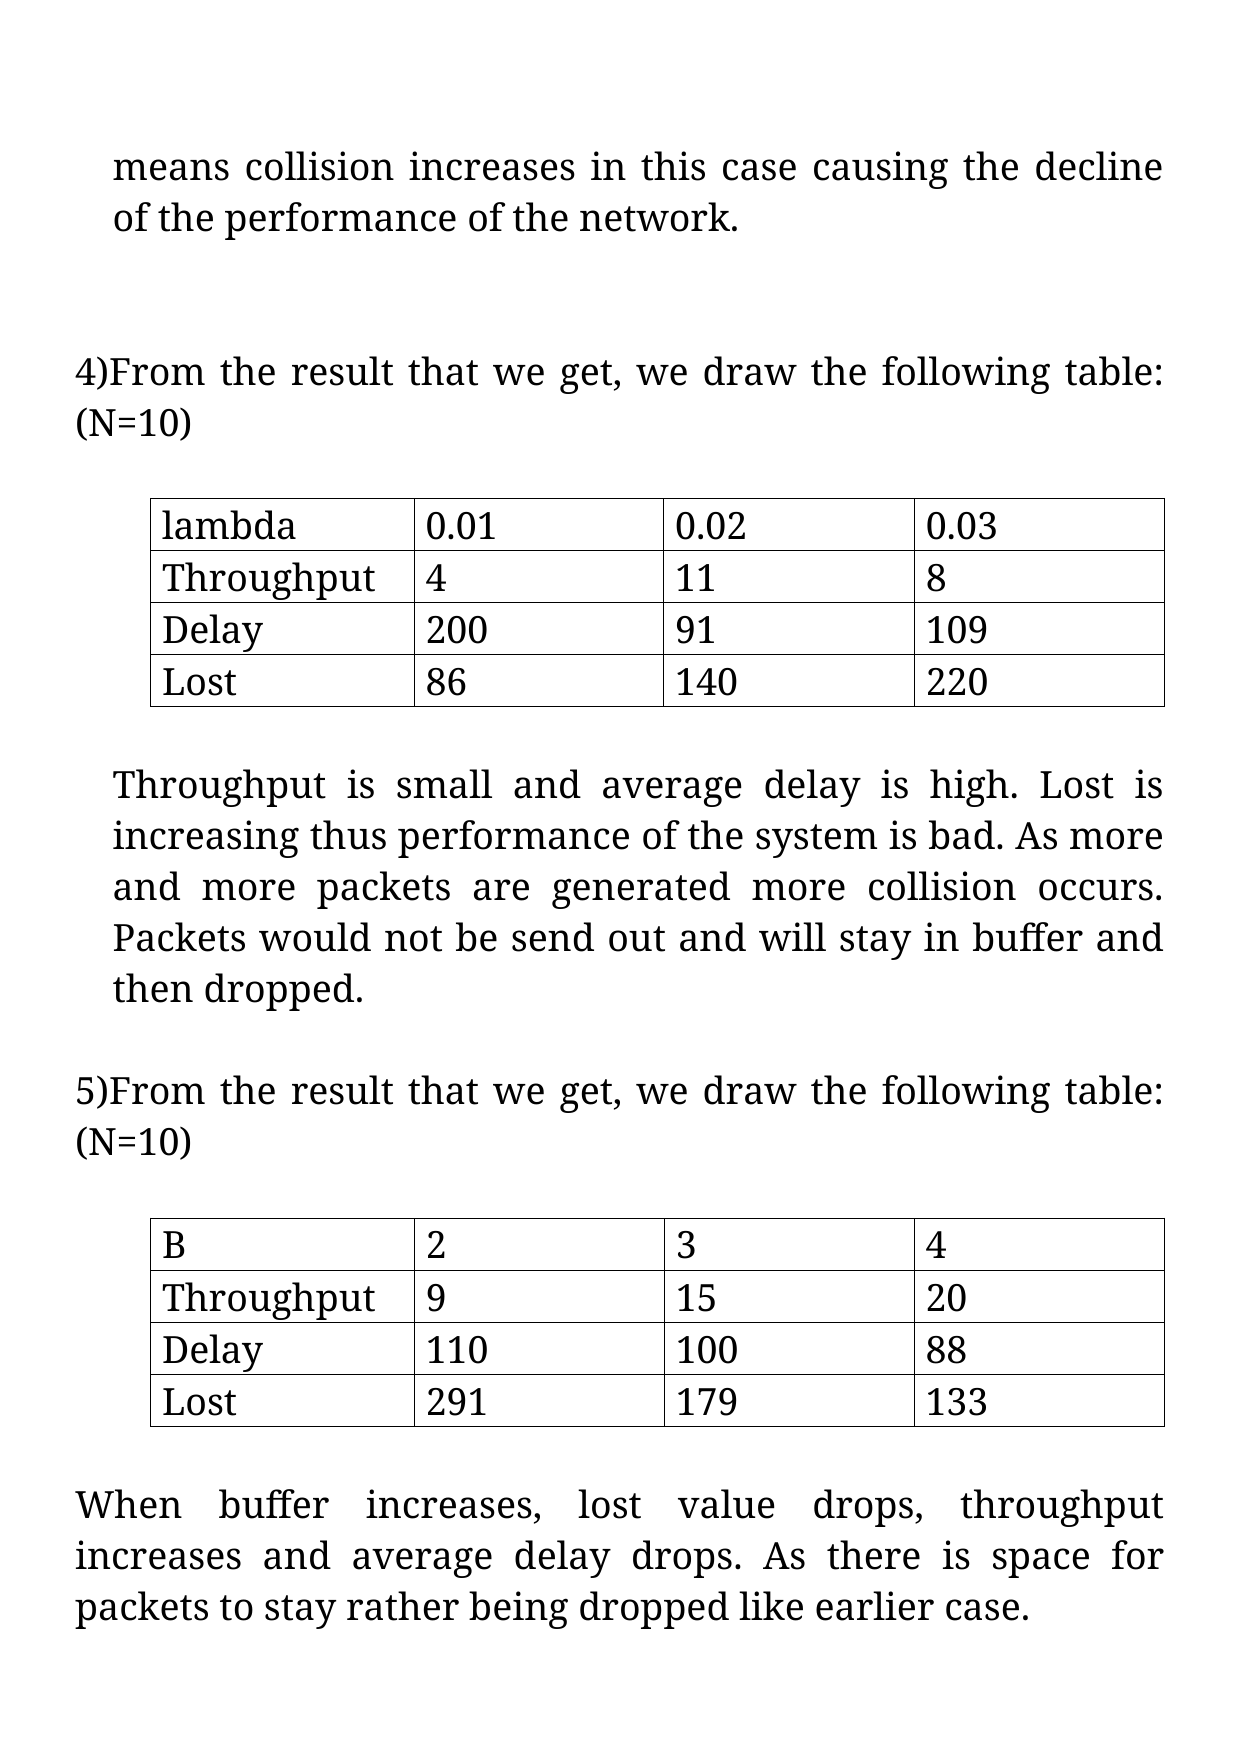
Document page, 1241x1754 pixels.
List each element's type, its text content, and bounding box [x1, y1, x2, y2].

text Throughput is small and average delay is high. Lost is increasing thus performance of the system is bad. As more and more packets are generated more collision occurs. Packets would not be send out and will stay in buffer and then dropped. [112, 758, 1165, 1013]
table_cell 220 [915, 655, 1164, 706]
table_cell 140 [664, 655, 914, 706]
table_cell Lost [151, 1375, 414, 1426]
table_header 0.03 [915, 499, 1164, 550]
table_cell Lost [151, 655, 414, 706]
table_cell 15 [665, 1271, 914, 1322]
table_header 0.01 [415, 499, 663, 550]
table_cell 110 [415, 1323, 664, 1374]
table_header 4 [915, 1219, 1164, 1270]
table_cell 291 [415, 1375, 664, 1426]
table_cell 9 [415, 1271, 664, 1322]
text 5)From the result that we get, we draw the following table: (N=10) [75, 1064, 1165, 1167]
table_cell Delay [151, 603, 414, 654]
table_header B [151, 1219, 414, 1270]
table_cell Delay [151, 1323, 414, 1374]
table_cell 11 [664, 551, 914, 602]
table_cell 20 [915, 1271, 1164, 1322]
table_cell 8 [915, 551, 1164, 602]
table_header 3 [665, 1219, 914, 1270]
table_cell 109 [915, 603, 1164, 654]
table_cell Throughput [151, 1271, 414, 1322]
table_cell 179 [665, 1375, 914, 1426]
table_cell 200 [415, 603, 663, 654]
table_header lambda [151, 499, 414, 550]
table_header 0.02 [664, 499, 914, 550]
text When buffer increases, lost value drops, throughput increases and average delay drops. As there is space for packets to stay rather being dropped like earlier case. [75, 1478, 1165, 1631]
table_cell 133 [915, 1375, 1164, 1426]
table_cell Throughput [151, 551, 414, 602]
table_cell 4 [415, 551, 663, 602]
table_cell 86 [415, 655, 663, 706]
table_cell 91 [664, 603, 914, 654]
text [112, 141, 1165, 243]
text 4)From the result that we get, we draw the following table: (N=10) [75, 345, 1165, 447]
table_cell 88 [915, 1323, 1164, 1374]
table_cell 100 [665, 1323, 914, 1374]
table_header 2 [415, 1219, 664, 1270]
